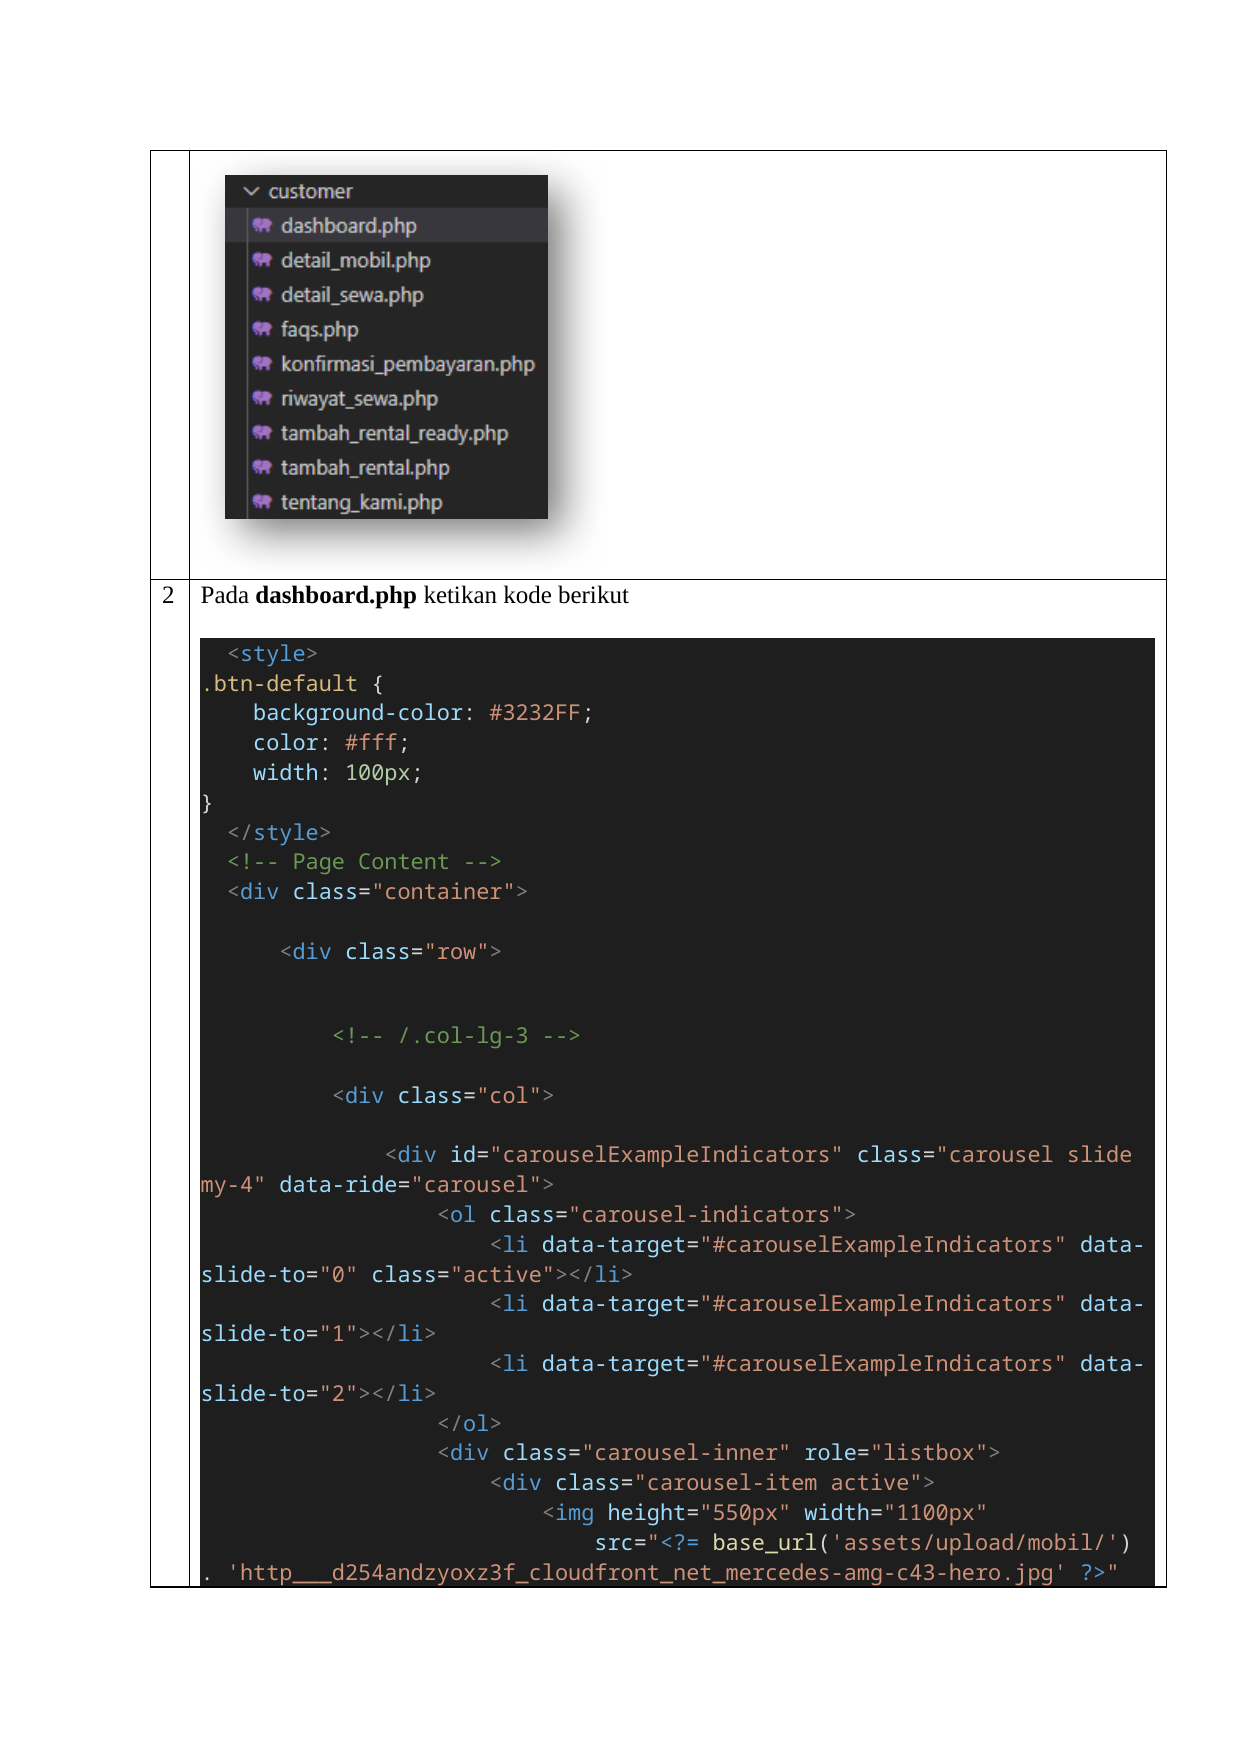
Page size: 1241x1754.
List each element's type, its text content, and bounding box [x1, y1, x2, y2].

table_cell 2 [151, 580, 189, 1586]
table_header 1 [151, 151, 189, 579]
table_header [190, 151, 1166, 579]
picture [225, 175, 548, 519]
